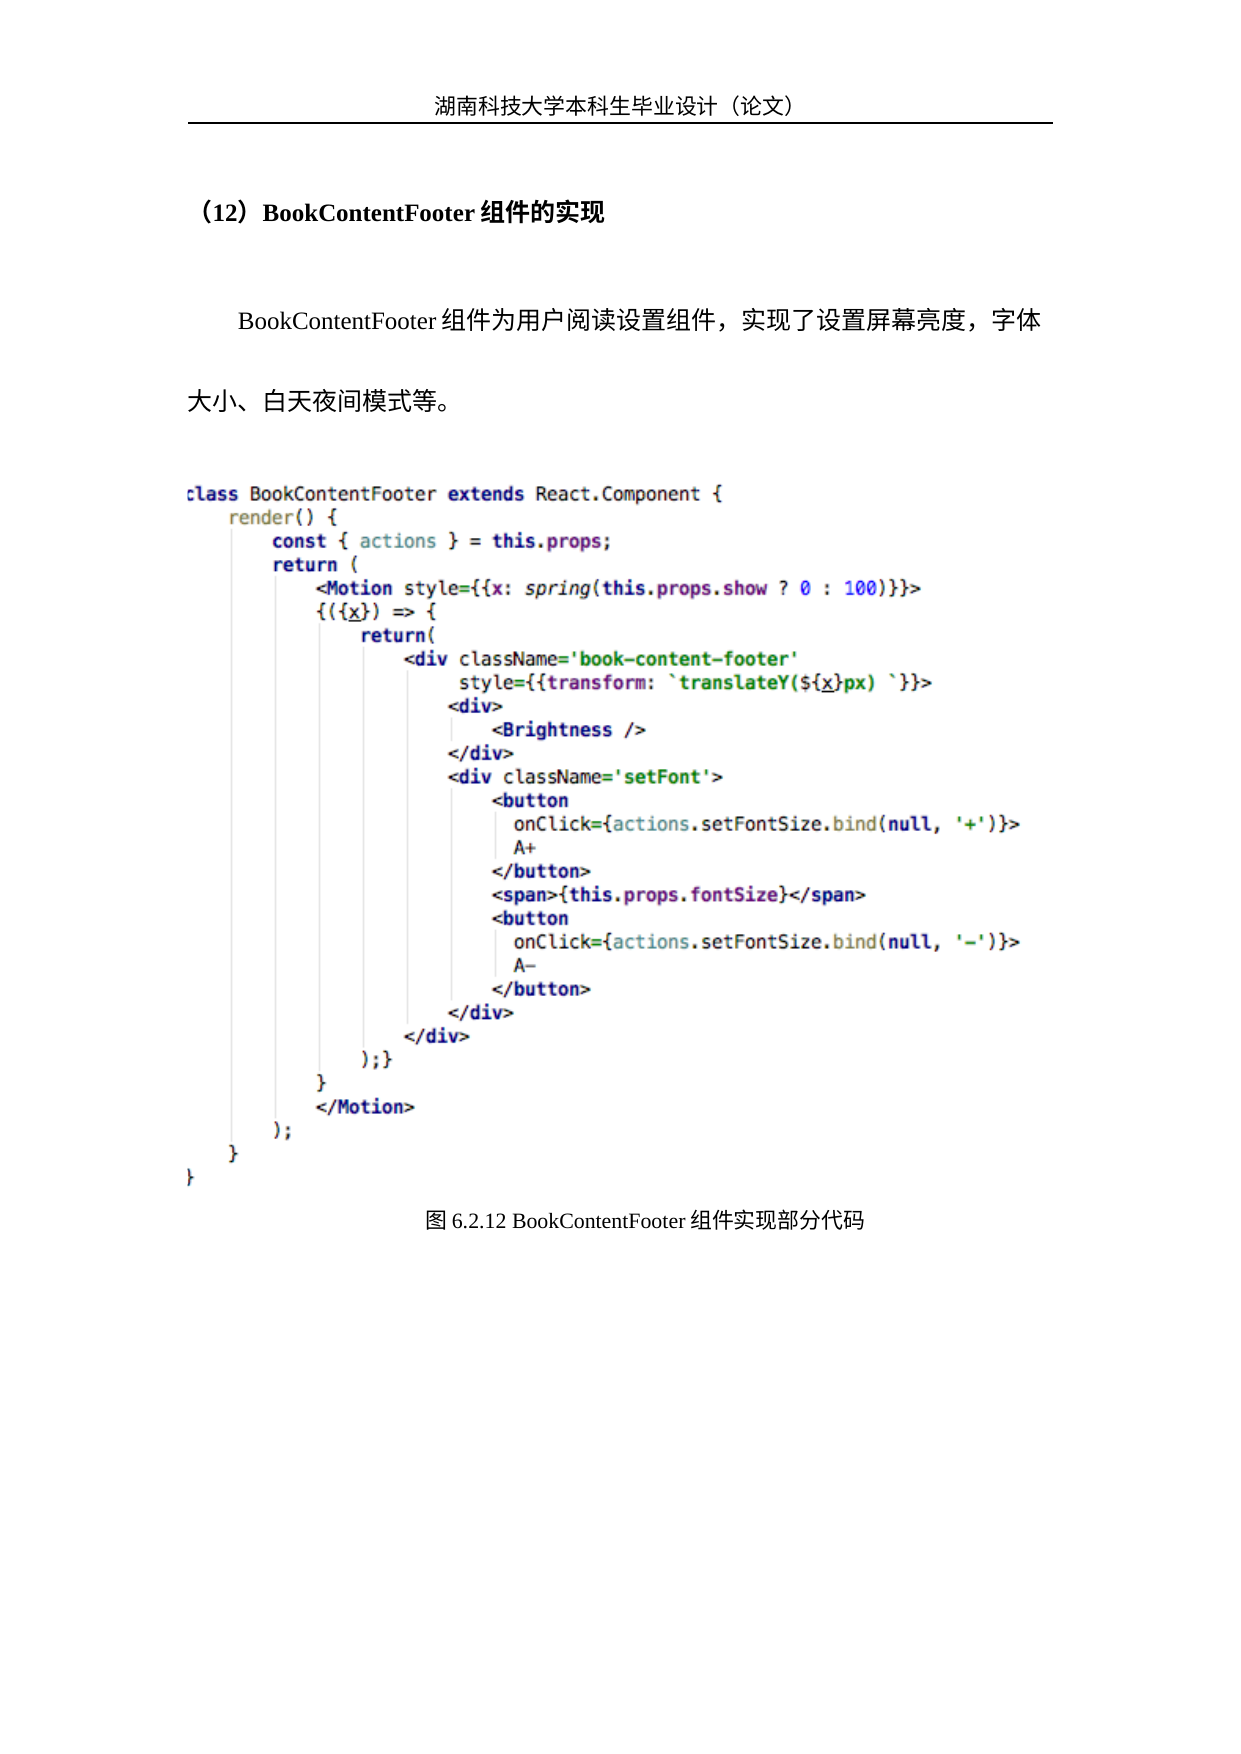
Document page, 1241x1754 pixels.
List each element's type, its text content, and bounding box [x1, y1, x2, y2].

picture [187, 482, 1053, 1194]
text 图6.2.12 BookContentFooter组件实现部分代码 [187, 1203, 1053, 1236]
text （12）BookContentFooter组件的实现 [187, 178, 1053, 243]
text BookContentFooter组件为用户阅读设置组件，实现了设置屏幕亮度，字体大小、白天夜间模式等。 [187, 286, 1053, 432]
